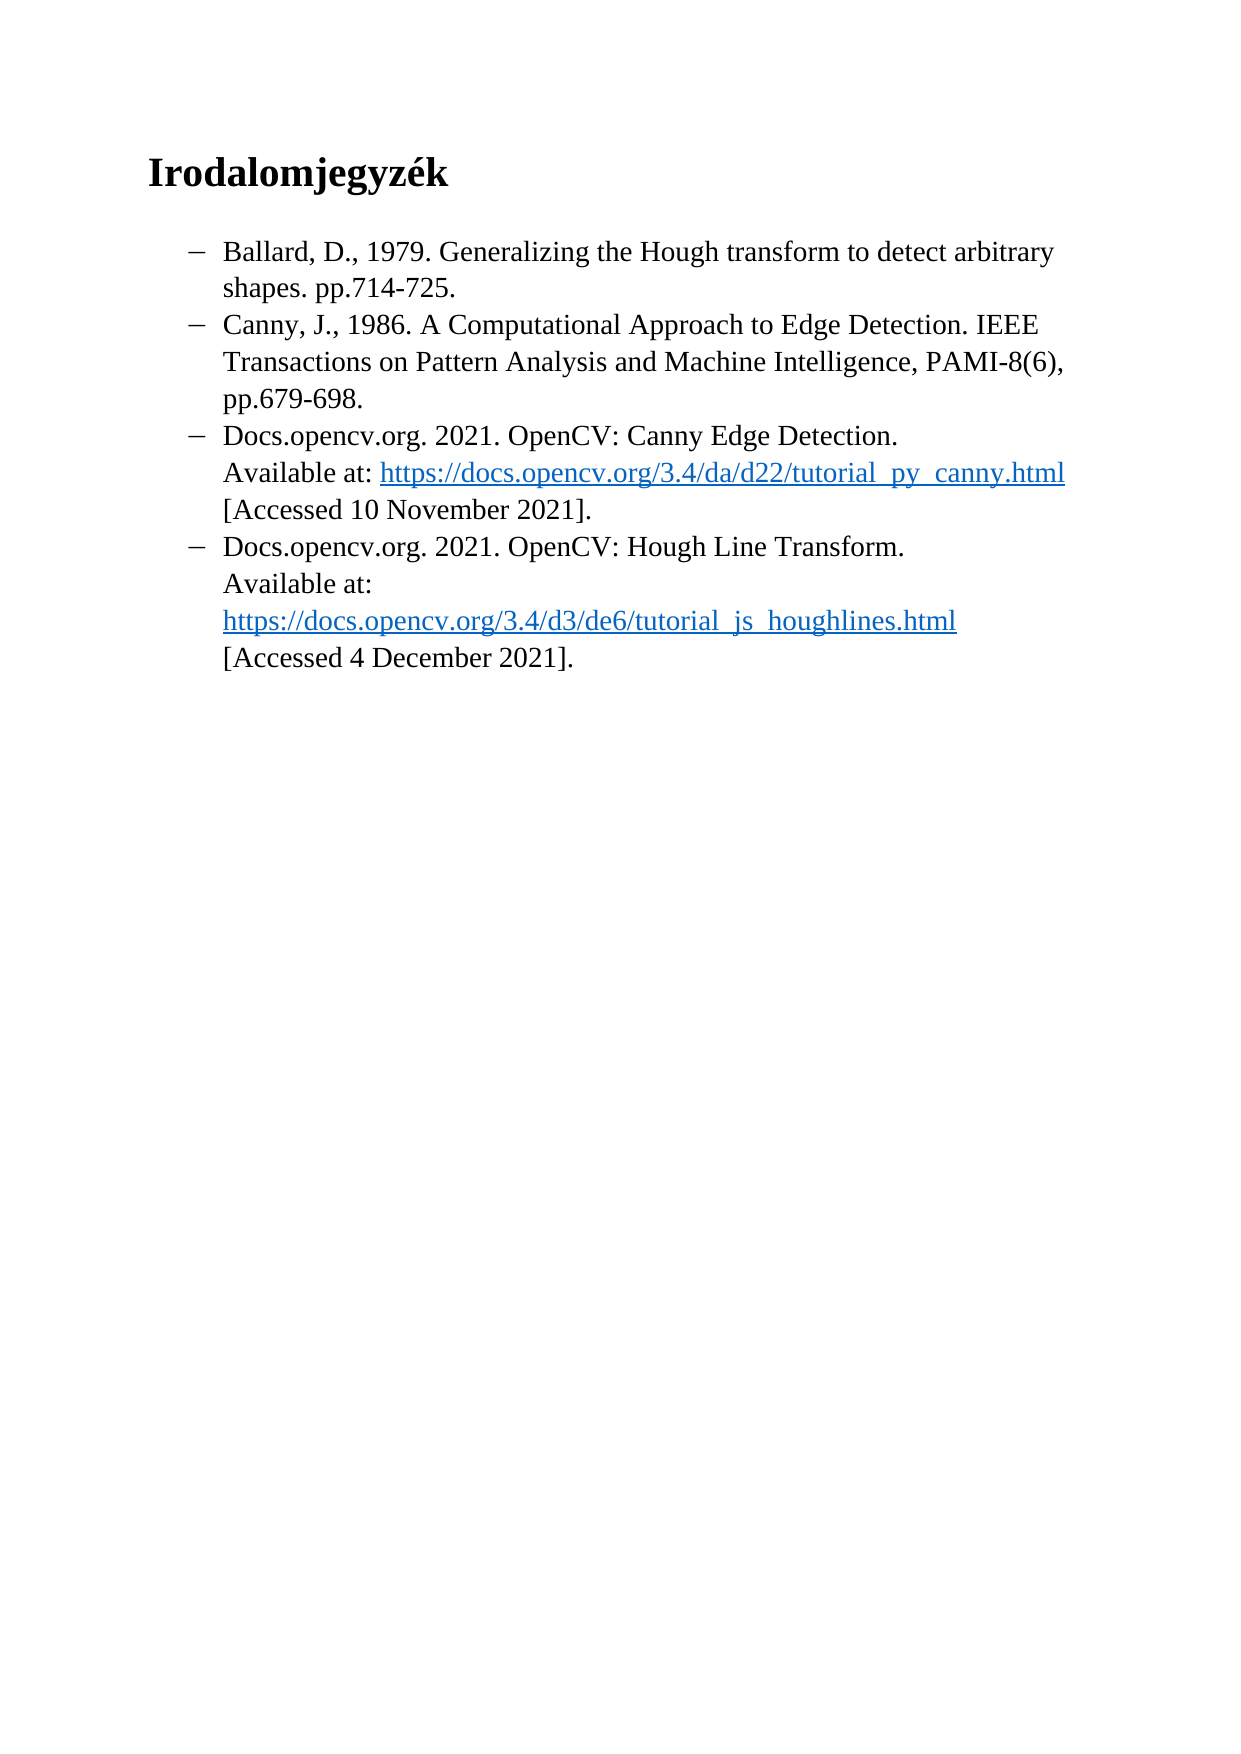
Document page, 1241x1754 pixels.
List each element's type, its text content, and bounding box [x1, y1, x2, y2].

list Canny, J., 1986. A Computational Approach to Edge Detection. IEEE Transactions on Pattern Analysis and Machine Intelligence, PAMI-8(6), pp.679-698. [185, 307, 1093, 415]
subtitle Irodalomjegyzék [148, 148, 1093, 196]
list Docs.opencv.org. 2021. OpenCV: Canny Edge Detection. Available at: https://docs.opencv.org/3.4/da/d22/tutorial_py_canny.html [Accessed 10 November 2021]. [185, 418, 1093, 526]
list Ballard, D., 1979. Generalizing the Hough transform to detect arbitrary shapes. pp.714-725. [185, 234, 1093, 304]
list Docs.opencv.org. 2021. OpenCV: Hough Line Transform. Available at: https://docs.opencv.org/3.4/d3/de6/tutorial_js_houghlines.html [Accessed 4 December 2021]. [185, 529, 1093, 673]
